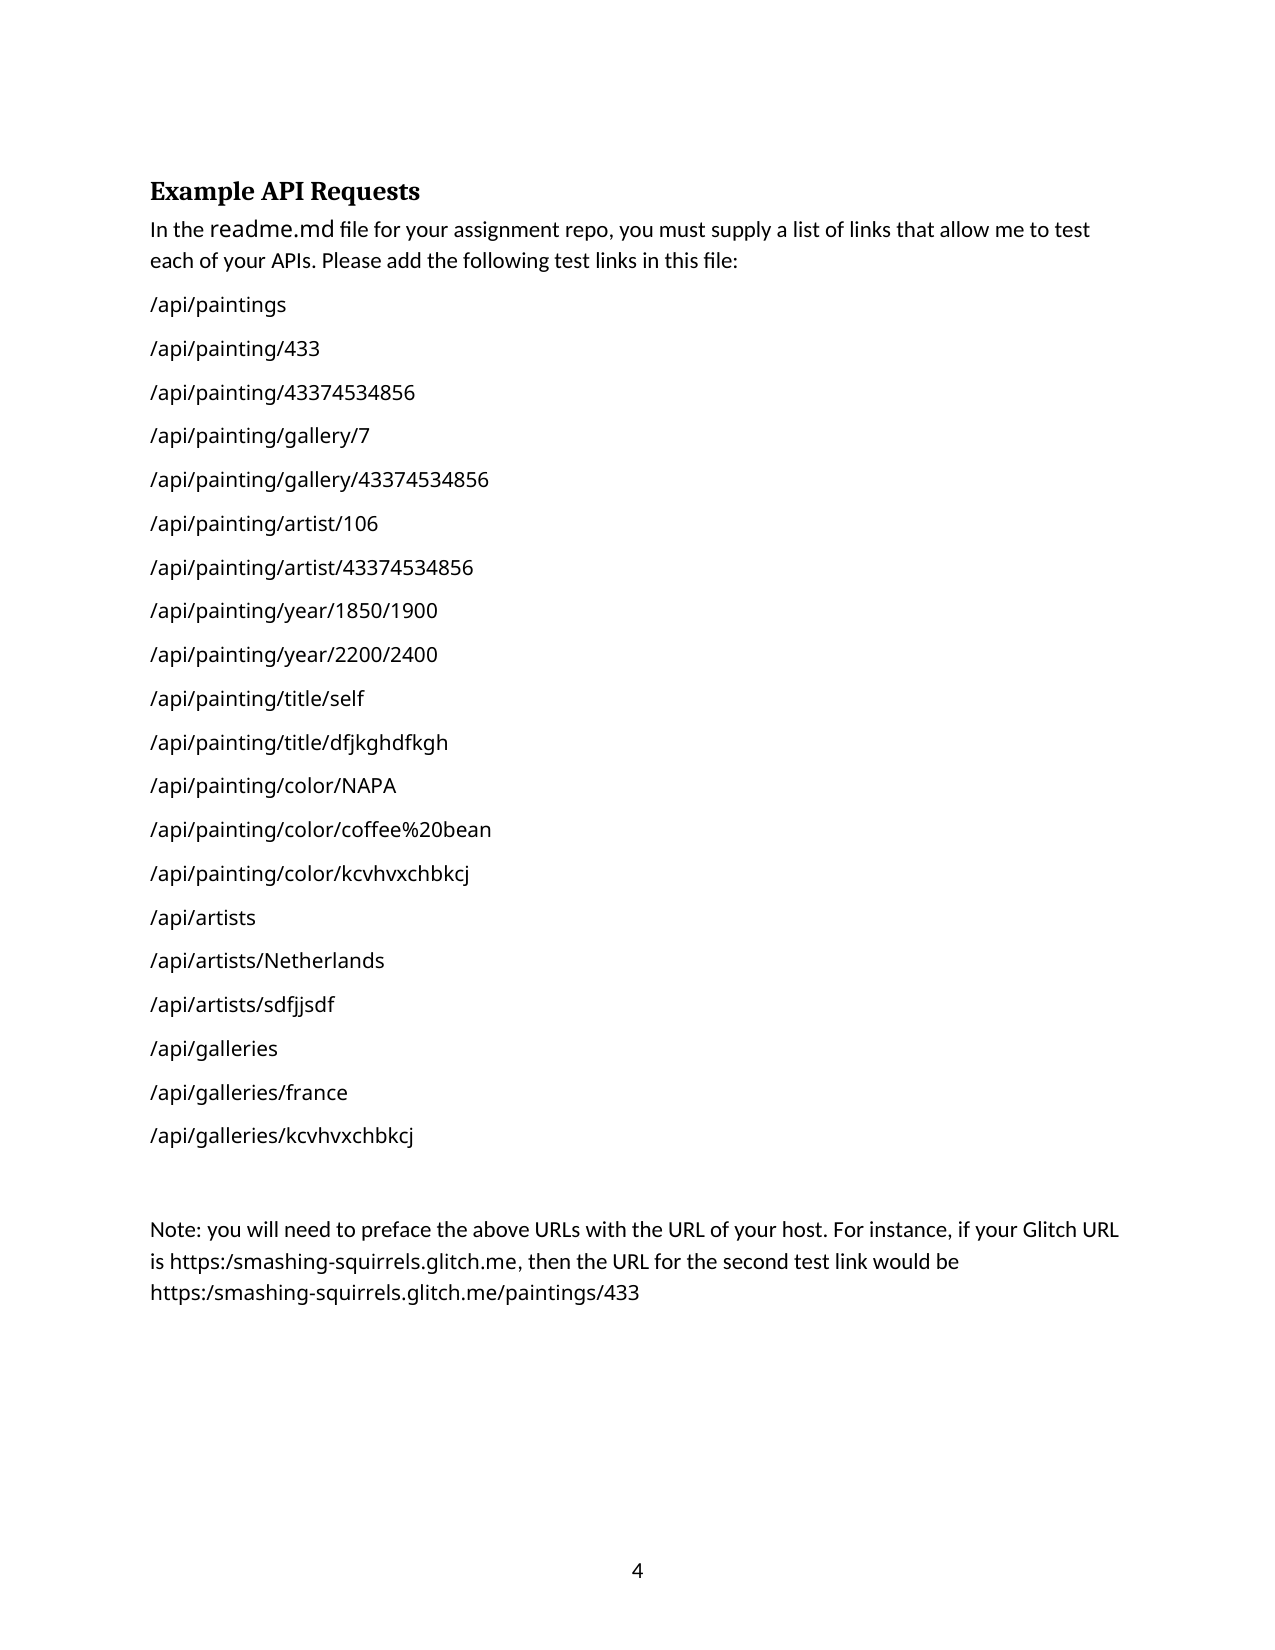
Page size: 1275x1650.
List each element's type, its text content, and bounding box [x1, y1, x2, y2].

text /api/painting/433 [150, 331, 1125, 362]
text /api/painting/year/1850/1900 [150, 594, 1125, 625]
text /api/painting/title/dfjkghdfkgh [150, 725, 1125, 756]
text /api/artists/Netherlands [150, 944, 1125, 975]
text /api/painting/gallery/7 [150, 419, 1125, 450]
text /api/painting/43374534856 [150, 375, 1125, 406]
text /api/painting/title/self [150, 681, 1125, 712]
text /api/paintings [150, 287, 1125, 319]
text /api/painting/color/coffee%20bean [150, 812, 1125, 844]
text In the readme.md file for your assignment repo, you must supply a list of links that allow me to test each of your APIs. Please add the following test links in this file: [150, 212, 1125, 275]
text /api/galleries/france [150, 1075, 1125, 1106]
text /api/painting/color/kcvhvxchbkcj [150, 856, 1125, 887]
text /api/painting/color/NAPA [150, 769, 1125, 800]
list Note: you will need to preface the above URLs with the URL of your host. For instance, if your Glitch URL is https:/smashing-squirrels.glitch.me, then the URL for the second test link would be https:/smashing-squirrels.glitch.me/paintings/433 [150, 1213, 1125, 1307]
text /api/artists [150, 900, 1125, 931]
text /api/painting/artist/106 [150, 506, 1125, 537]
text /api/painting/artist/43374534856 [150, 550, 1125, 581]
text /api/galleries [150, 1031, 1125, 1062]
text /api/painting/year/2200/2400 [150, 637, 1125, 669]
text /api/galleries/kcvhvxchbkcj [150, 1119, 1125, 1150]
text /api/painting/gallery/43374534856 [150, 462, 1125, 494]
subtitle Example API Requests [150, 175, 1125, 206]
text /api/artists/sdfjjsdf [150, 987, 1125, 1019]
